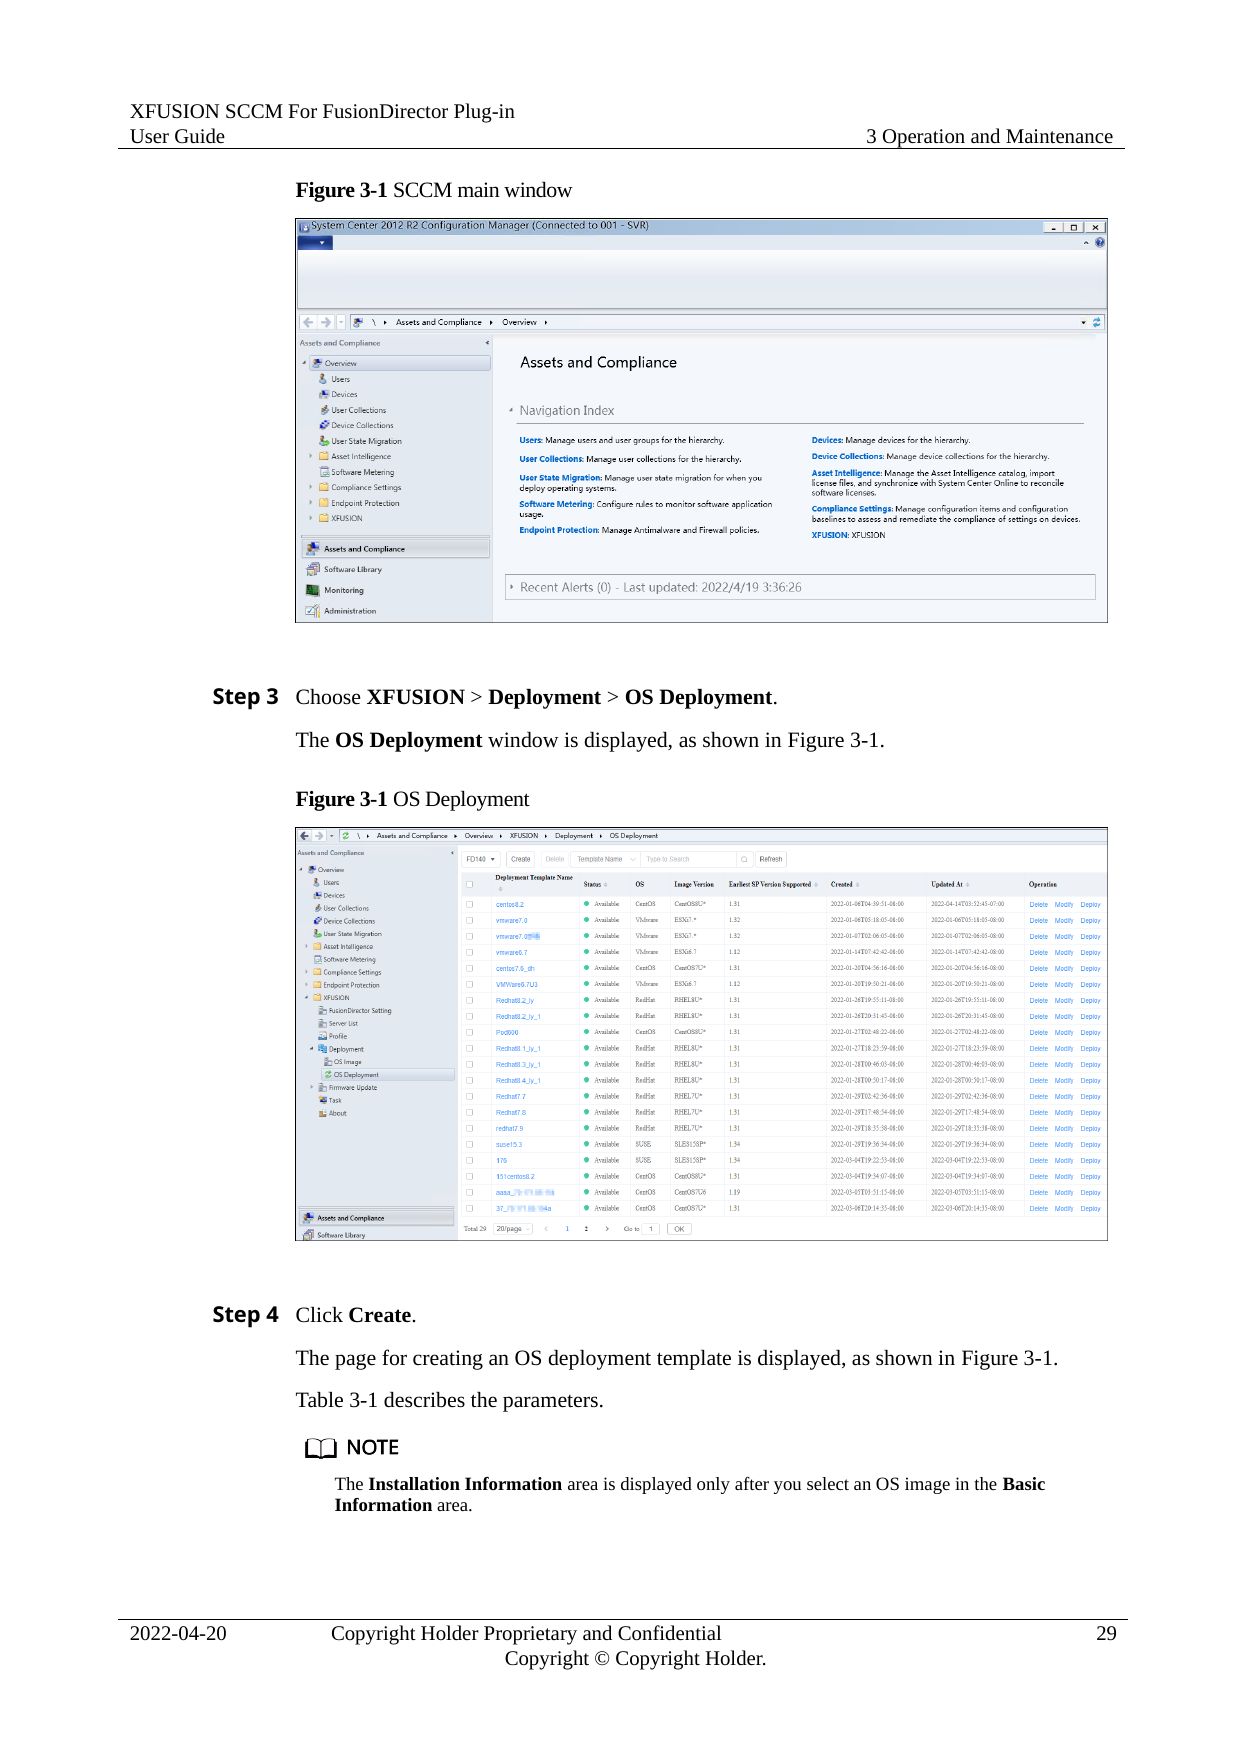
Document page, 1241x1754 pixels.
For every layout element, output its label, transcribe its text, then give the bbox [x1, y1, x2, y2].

text The OS Deployment window is displayed, as shown in Figure 3-19. [295, 727, 1122, 752]
text Table 3-3 describes the parameters. [295, 1387, 1122, 1412]
text The page for creating an OS deployment template is displayed, as shown in Figure 3-20. [295, 1345, 1122, 1371]
text Choose XFUSION > Deployment > OS Deployment. [279, 681, 1122, 711]
picture [295, 827, 1108, 1241]
text The Installation Information area is displayed only after you select an OS image in the Basic Information area. [334, 1472, 1122, 1516]
text Click Create. [279, 1299, 1122, 1329]
text SCCM main window [295, 177, 1122, 202]
picture [295, 1428, 408, 1469]
picture [295, 218, 1108, 623]
text OS Deployment [295, 786, 1122, 811]
